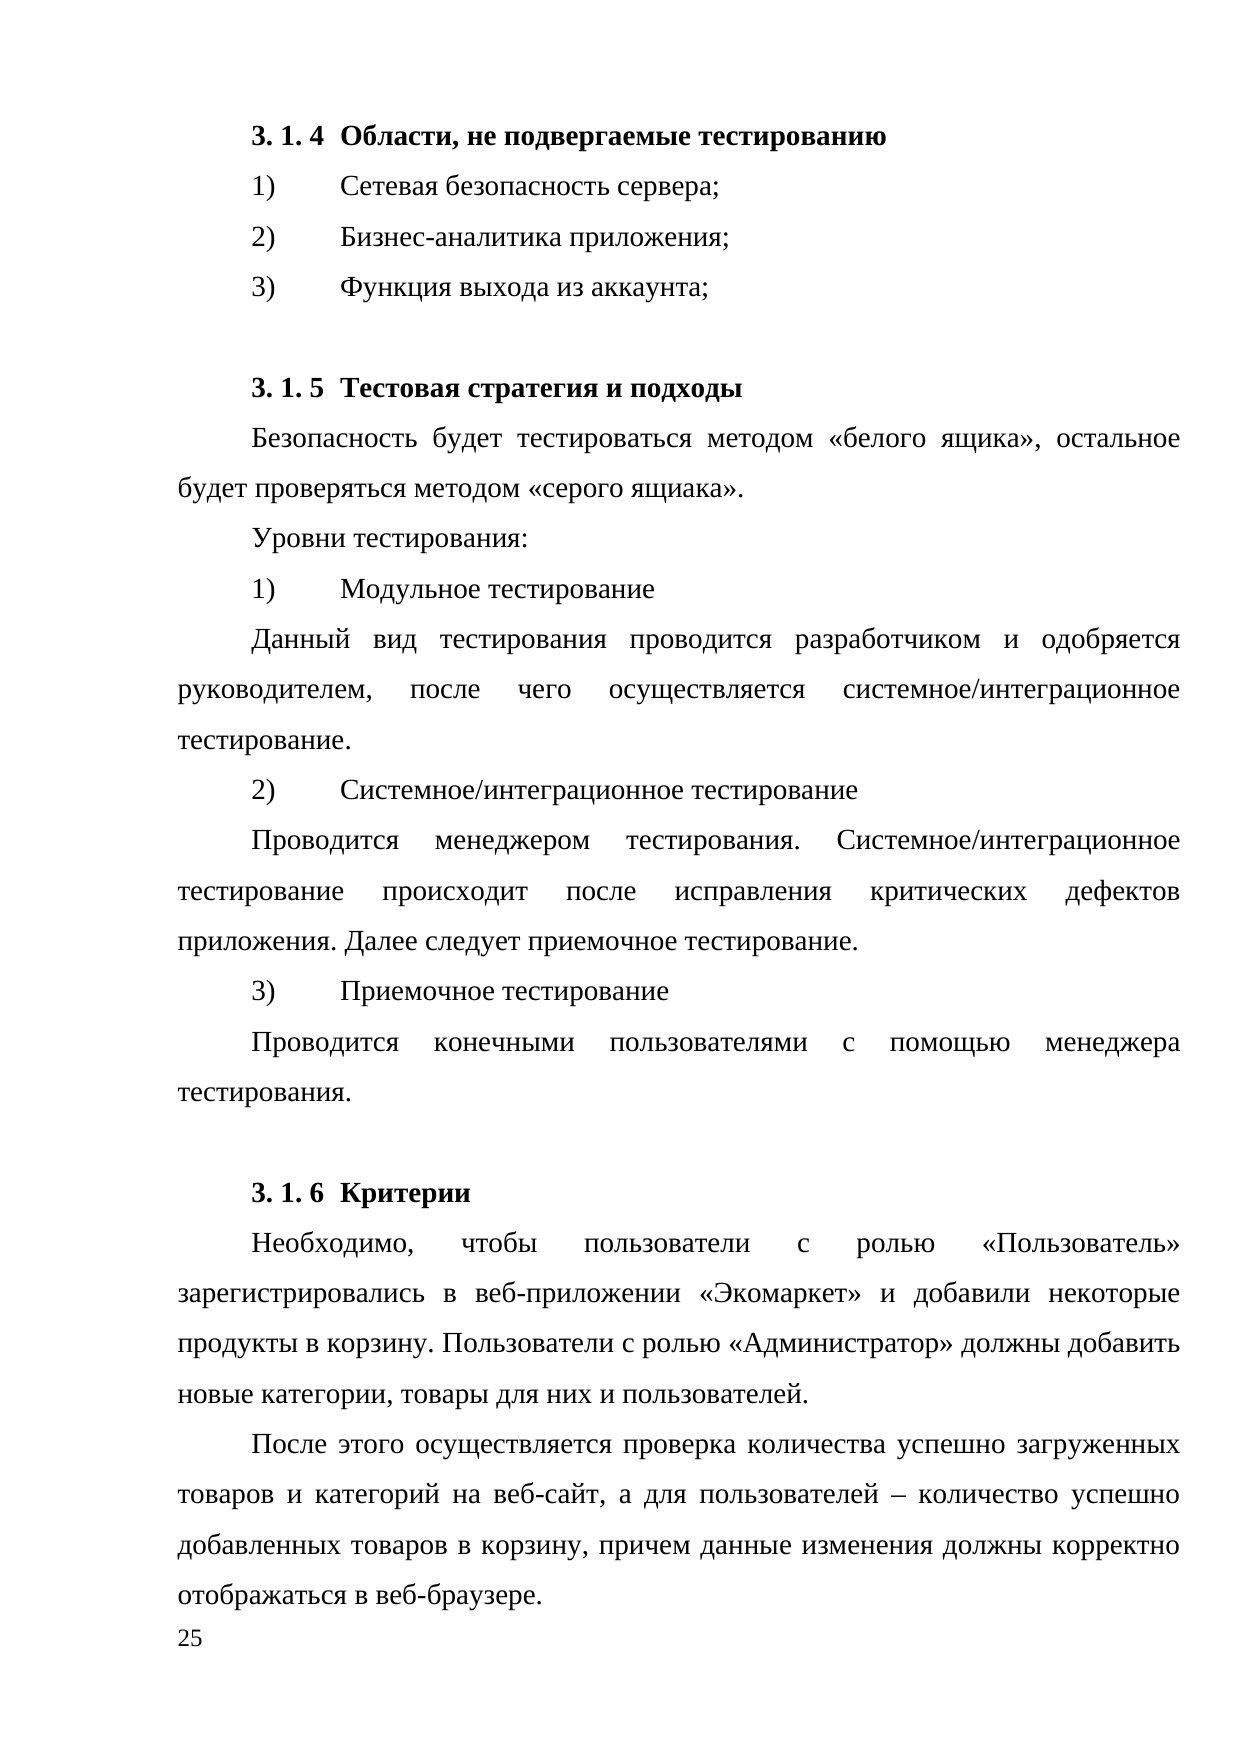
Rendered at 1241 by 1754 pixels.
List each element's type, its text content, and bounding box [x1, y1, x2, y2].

list Функция выхода из аккаунта; [251, 269, 1181, 303]
list Системное/интеграционное тестирование [251, 772, 1181, 806]
list Критерии [251, 1175, 1181, 1208]
text Проводится конечными пользователями с помощью менеджера тестирования. [177, 1024, 1181, 1108]
text Безопасность будет тестироваться методом «белого ящика», остальное будет проверяться методом «серого ящиака». [177, 420, 1181, 504]
list Приемочное тестирование [251, 973, 1181, 1007]
text Данный вид тестирования проводится разработчиком и одобряется руководителем, после чего осуществляется системное/интеграционное тестирование. [177, 621, 1181, 755]
list Сетевая безопасность сервера; [251, 168, 1181, 202]
text После этого осуществляется проверка количества успешно загруженных товаров и категорий на веб-сайт, а для пользователей – количество успешно добавленных товаров в корзину, причем данные изменения должны корректно отображаться в веб-браузере. [177, 1426, 1181, 1611]
text Необходимо, чтобы пользователи с ролью «Пользователь» зарегистрировались в веб-приложении «Экомаркет» и добавили некоторые продукты в корзину. Пользователи с ролью «Администратор» должны добавить новые категории, товары для них и пользователей. [177, 1225, 1181, 1409]
text Уровни тестирования: [177, 521, 1181, 554]
list Модульное тестирование [251, 571, 1181, 604]
text Проводится менеджером тестирования. Системное/интеграционное тестирование происходит после исправления критических дефектов приложения. Далее следует приемочное тестирование. [177, 822, 1181, 957]
list Области, не подвергаемые тестированию [251, 118, 1181, 152]
list Тестовая стратегия и подходы [251, 370, 1181, 403]
list Бизнес-аналитика приложения; [251, 219, 1181, 252]
